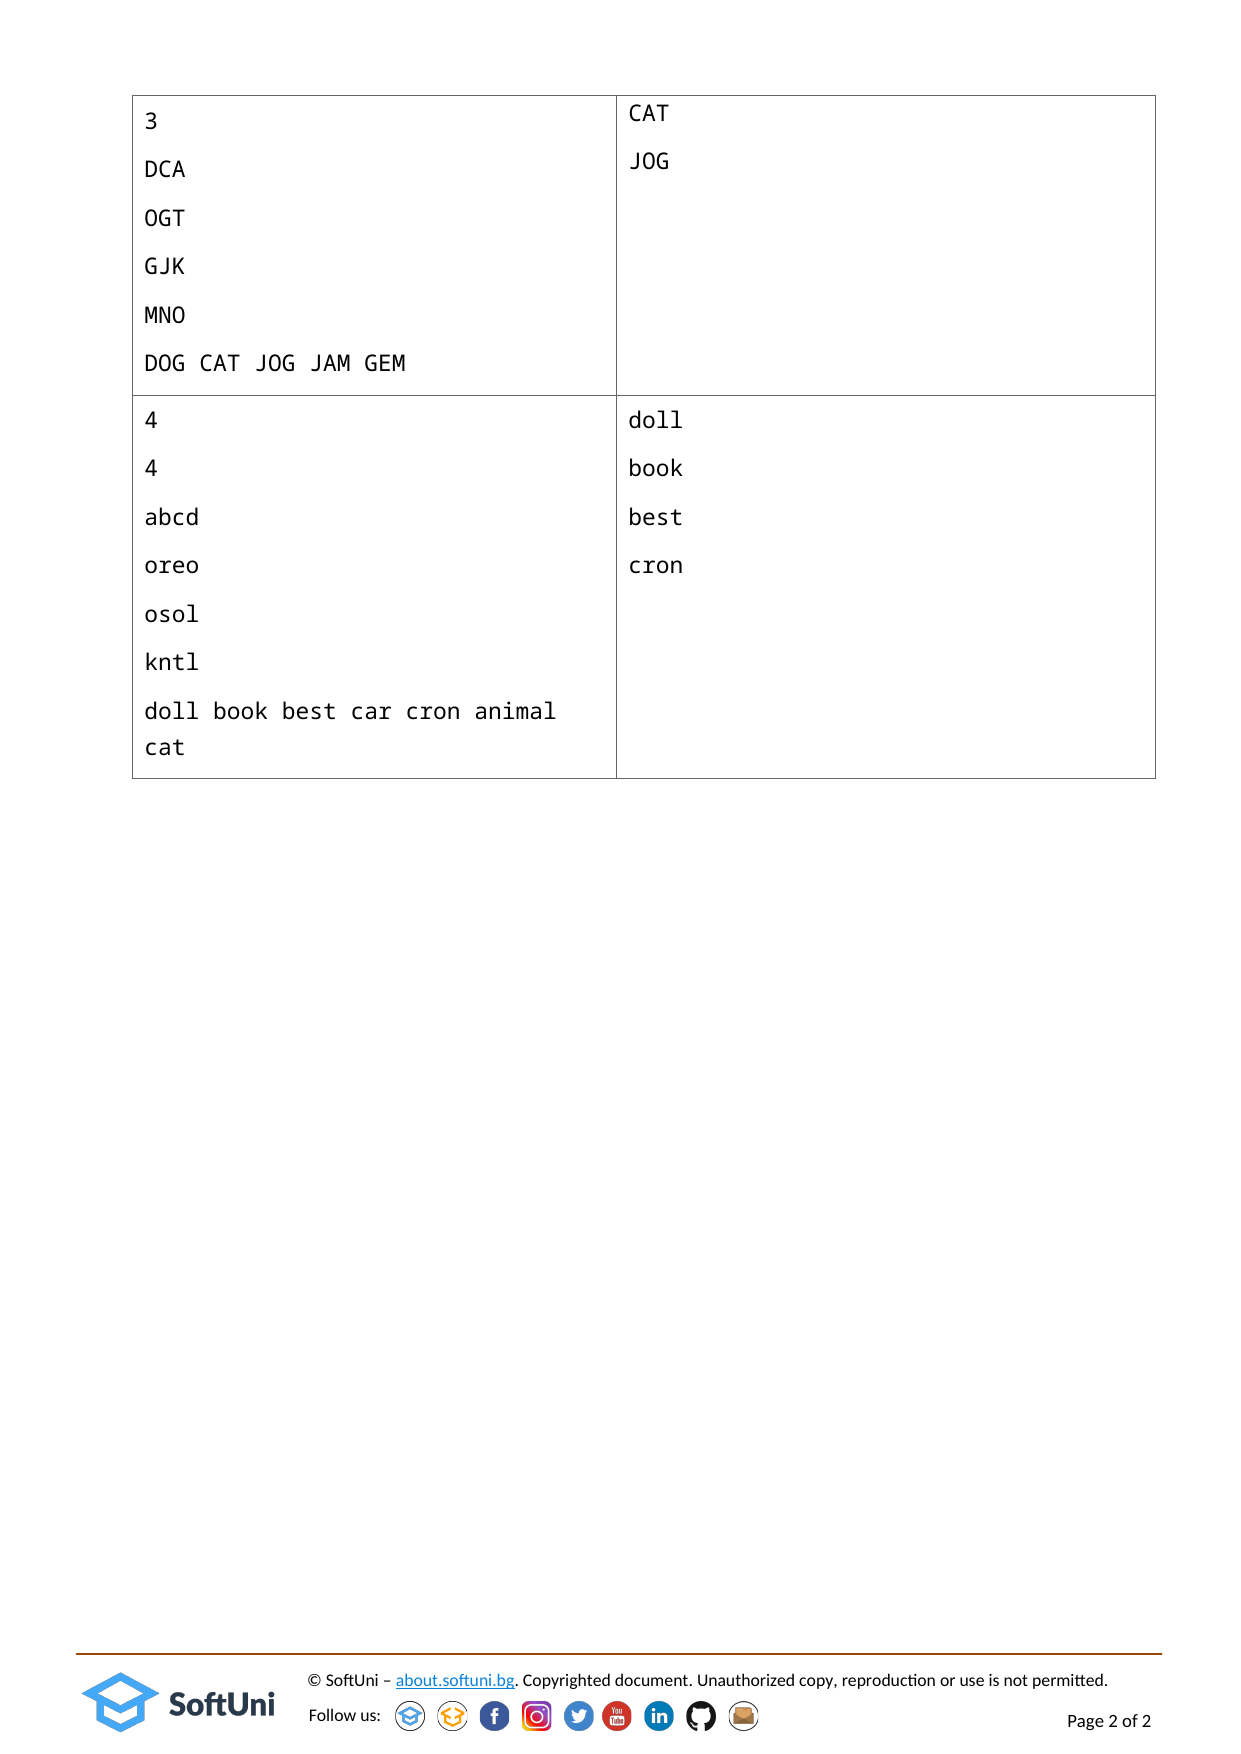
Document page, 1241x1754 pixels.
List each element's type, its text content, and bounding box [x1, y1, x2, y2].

picture [658, 1713, 667, 1723]
picture [602, 1701, 632, 1731]
picture [564, 1701, 594, 1731]
picture [75, 1666, 281, 1738]
picture [479, 1701, 510, 1731]
picture [665, 1722, 674, 1731]
picture [395, 1701, 425, 1731]
picture [665, 1701, 674, 1710]
picture [686, 1701, 716, 1731]
picture [728, 1701, 759, 1731]
table_cell DOG CAT JOG [617, 96, 1155, 394]
picture [644, 1701, 653, 1710]
table_cell doll book best cron [617, 396, 1155, 778]
picture [644, 1722, 653, 1731]
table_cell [133, 96, 616, 394]
table_cell 4 4 abcd oreo osol kntl doll book best car cron animal cat [133, 396, 616, 778]
picture [437, 1701, 468, 1731]
picture [522, 1701, 552, 1731]
